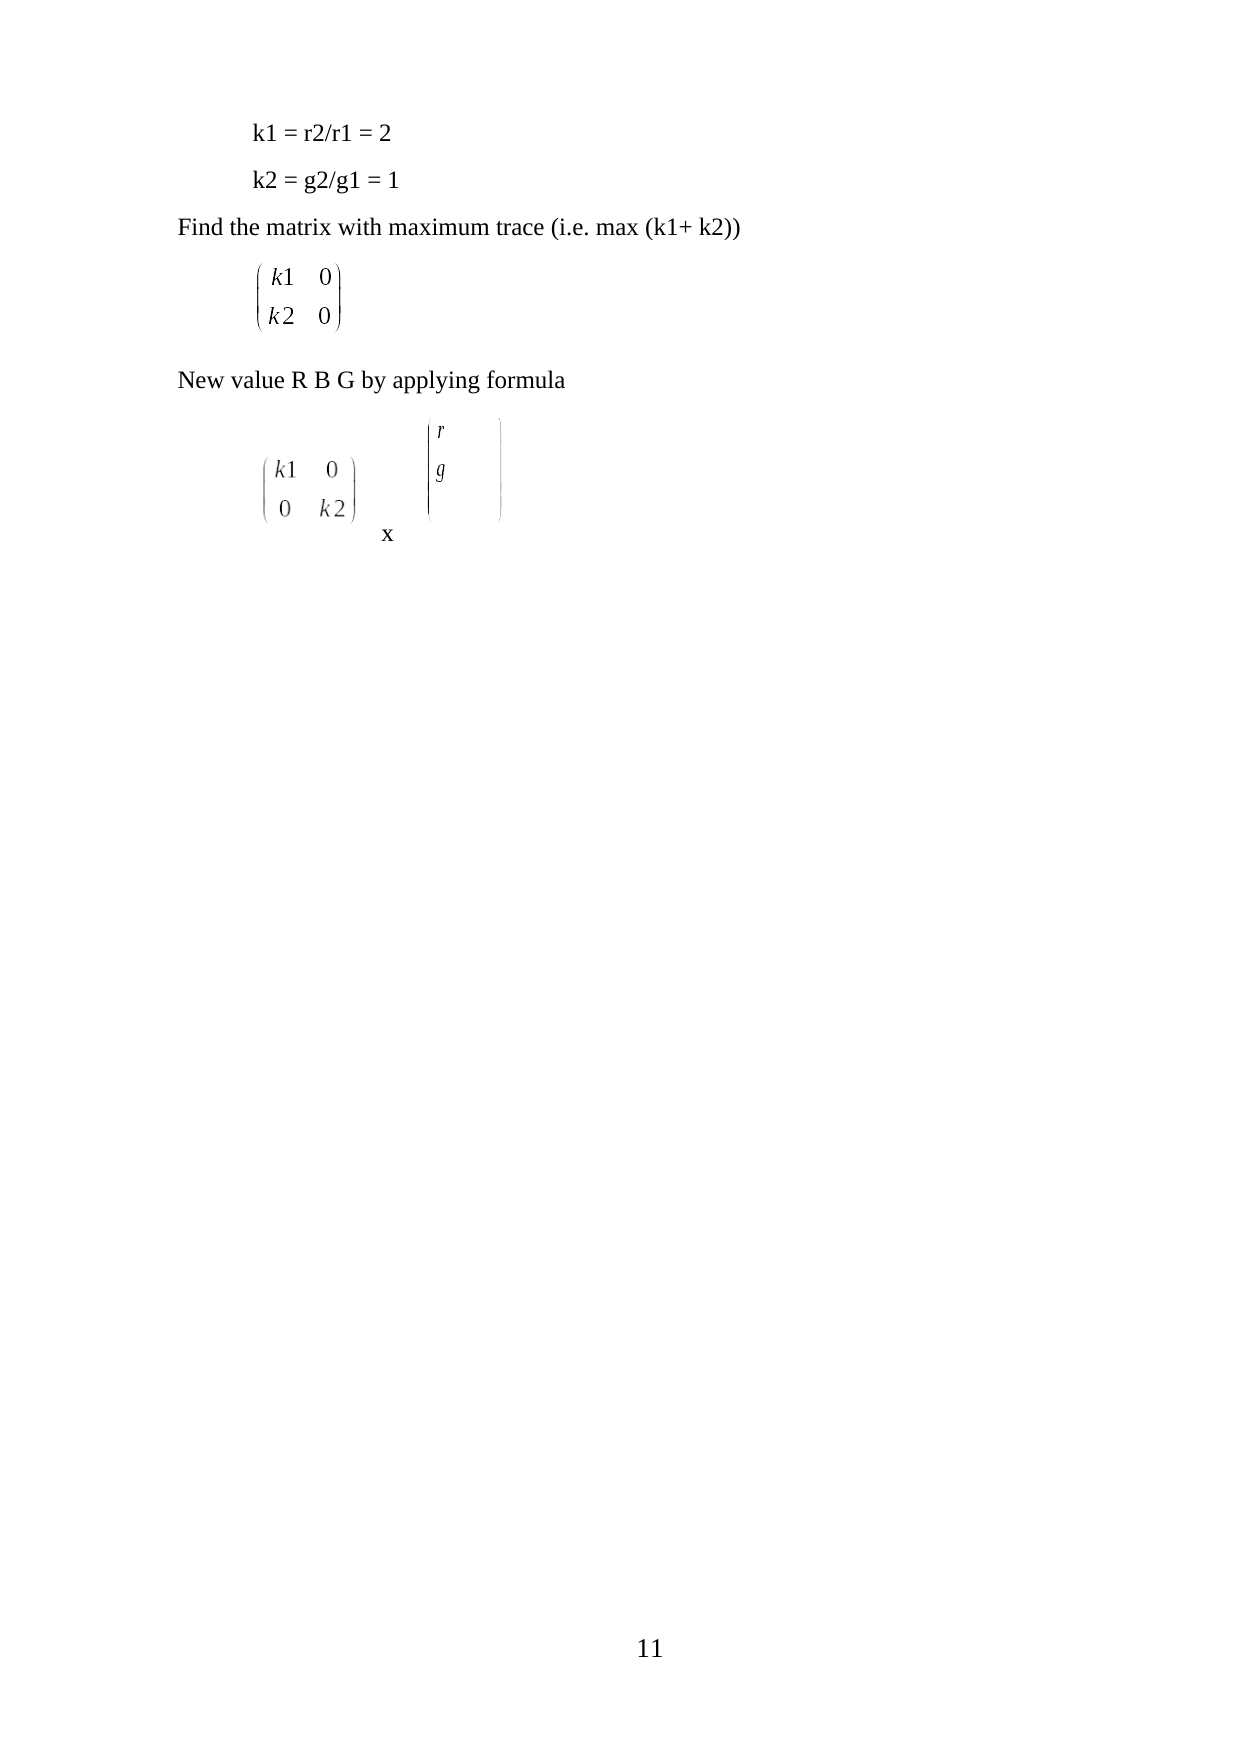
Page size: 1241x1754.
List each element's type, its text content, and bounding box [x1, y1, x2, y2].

text k2 = g2/g1 = 1 [252, 165, 1122, 194]
text New value R B G by applying formula [177, 365, 1122, 394]
text k1 = r2/r1 = 2 [252, 118, 1122, 147]
text x [177, 412, 1122, 546]
text Find the matrix with maximum trace (i.e. max (k1+ k2)) [177, 212, 1122, 241]
